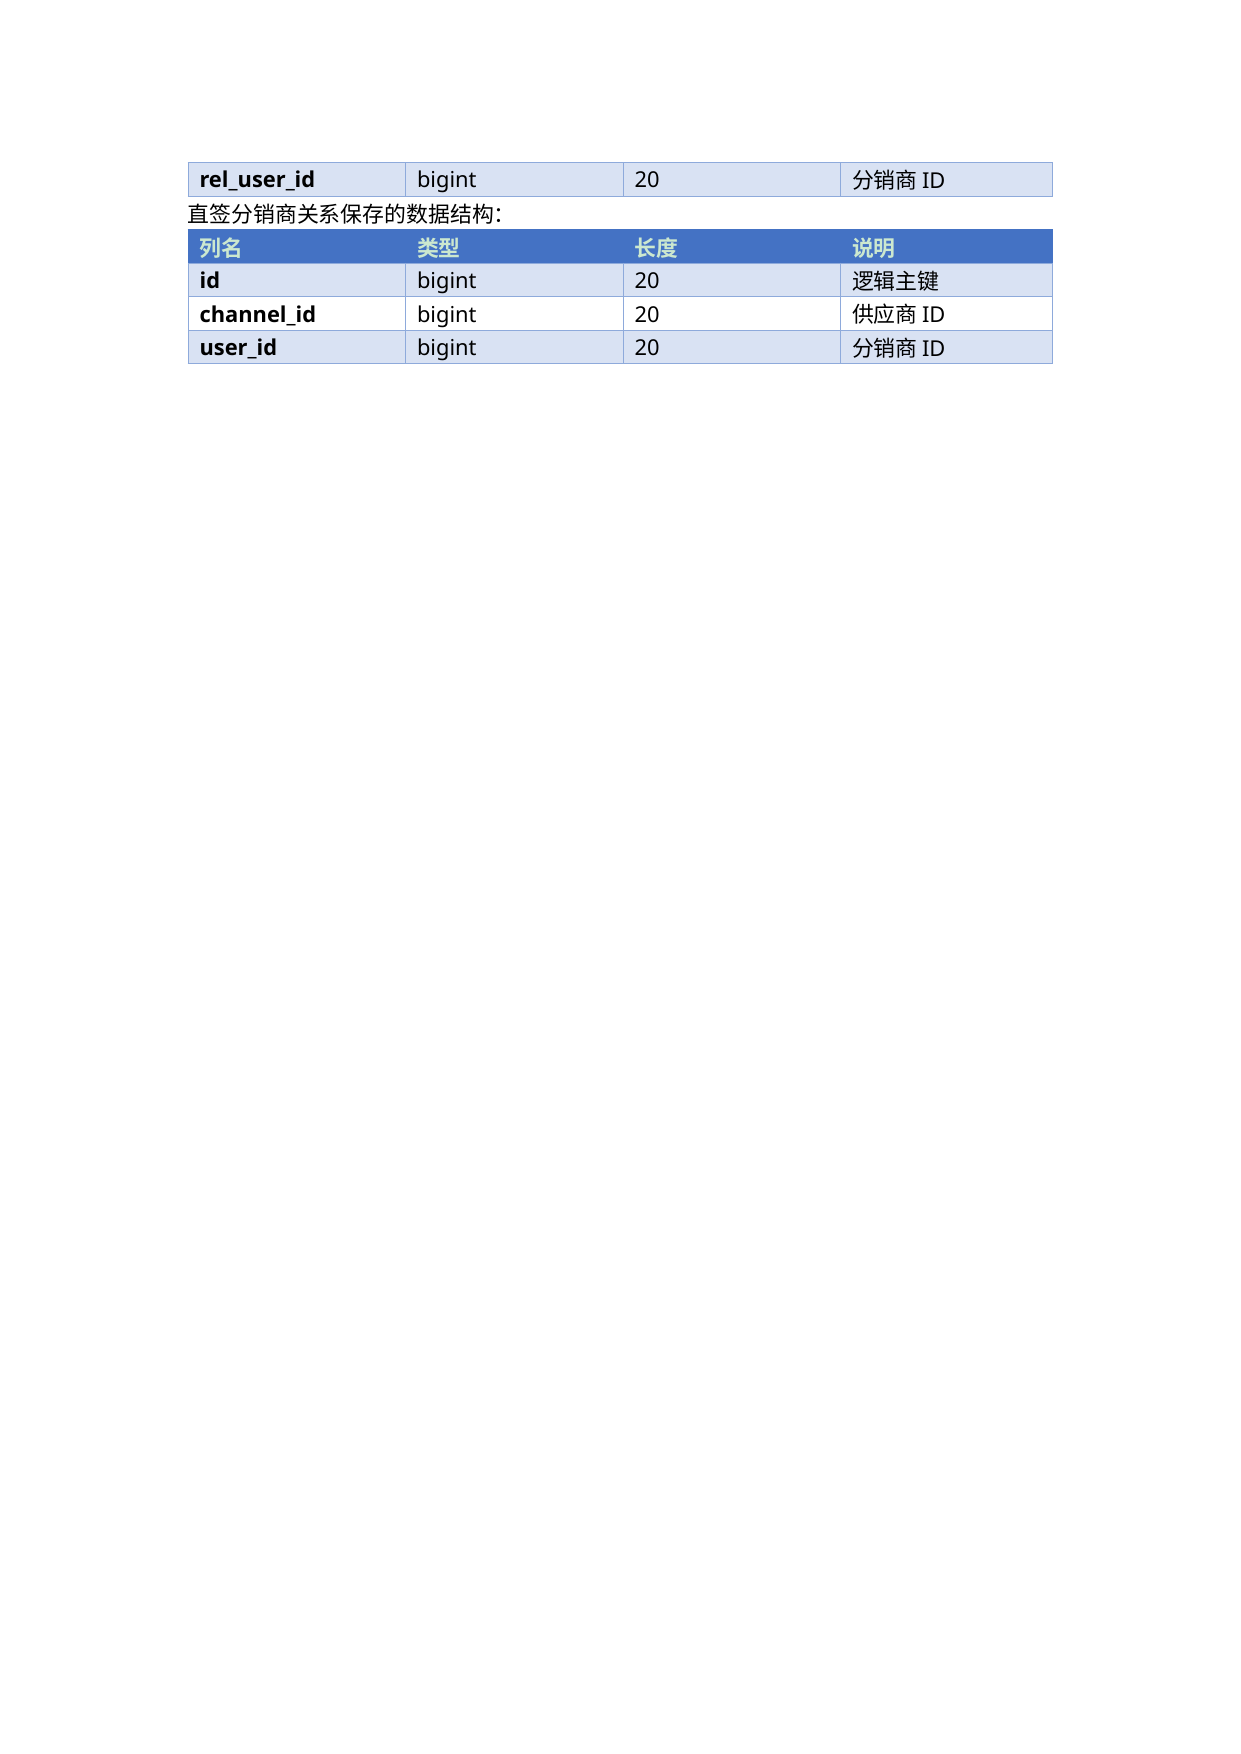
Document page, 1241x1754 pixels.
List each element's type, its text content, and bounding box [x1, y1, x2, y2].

table_cell user_id [189, 331, 405, 363]
table_cell 20 [624, 331, 840, 363]
table_cell 供应商ID [841, 297, 1052, 330]
table_header 说明 [841, 230, 1052, 263]
table_cell bigint [406, 331, 623, 363]
table_cell 20 [624, 264, 840, 296]
table_cell bigint [406, 163, 623, 196]
table_cell 20 [624, 297, 840, 330]
table_cell channel_id [189, 297, 405, 330]
table_cell 分销商ID [841, 163, 1052, 196]
table_cell bigint [406, 264, 623, 296]
table_cell id [189, 264, 405, 296]
table_cell bigint [406, 297, 623, 330]
table_header 类型 [406, 230, 623, 263]
table_cell rel_user_id [189, 163, 405, 196]
table_header 长度 [624, 230, 840, 263]
table_cell 20 [624, 163, 840, 196]
text 直签分销商关系保存的数据结构： [187, 197, 1053, 229]
table_header 列名 [189, 230, 405, 263]
table_cell 逻辑主键 [841, 264, 1052, 296]
table_cell 分销商ID [841, 331, 1052, 363]
